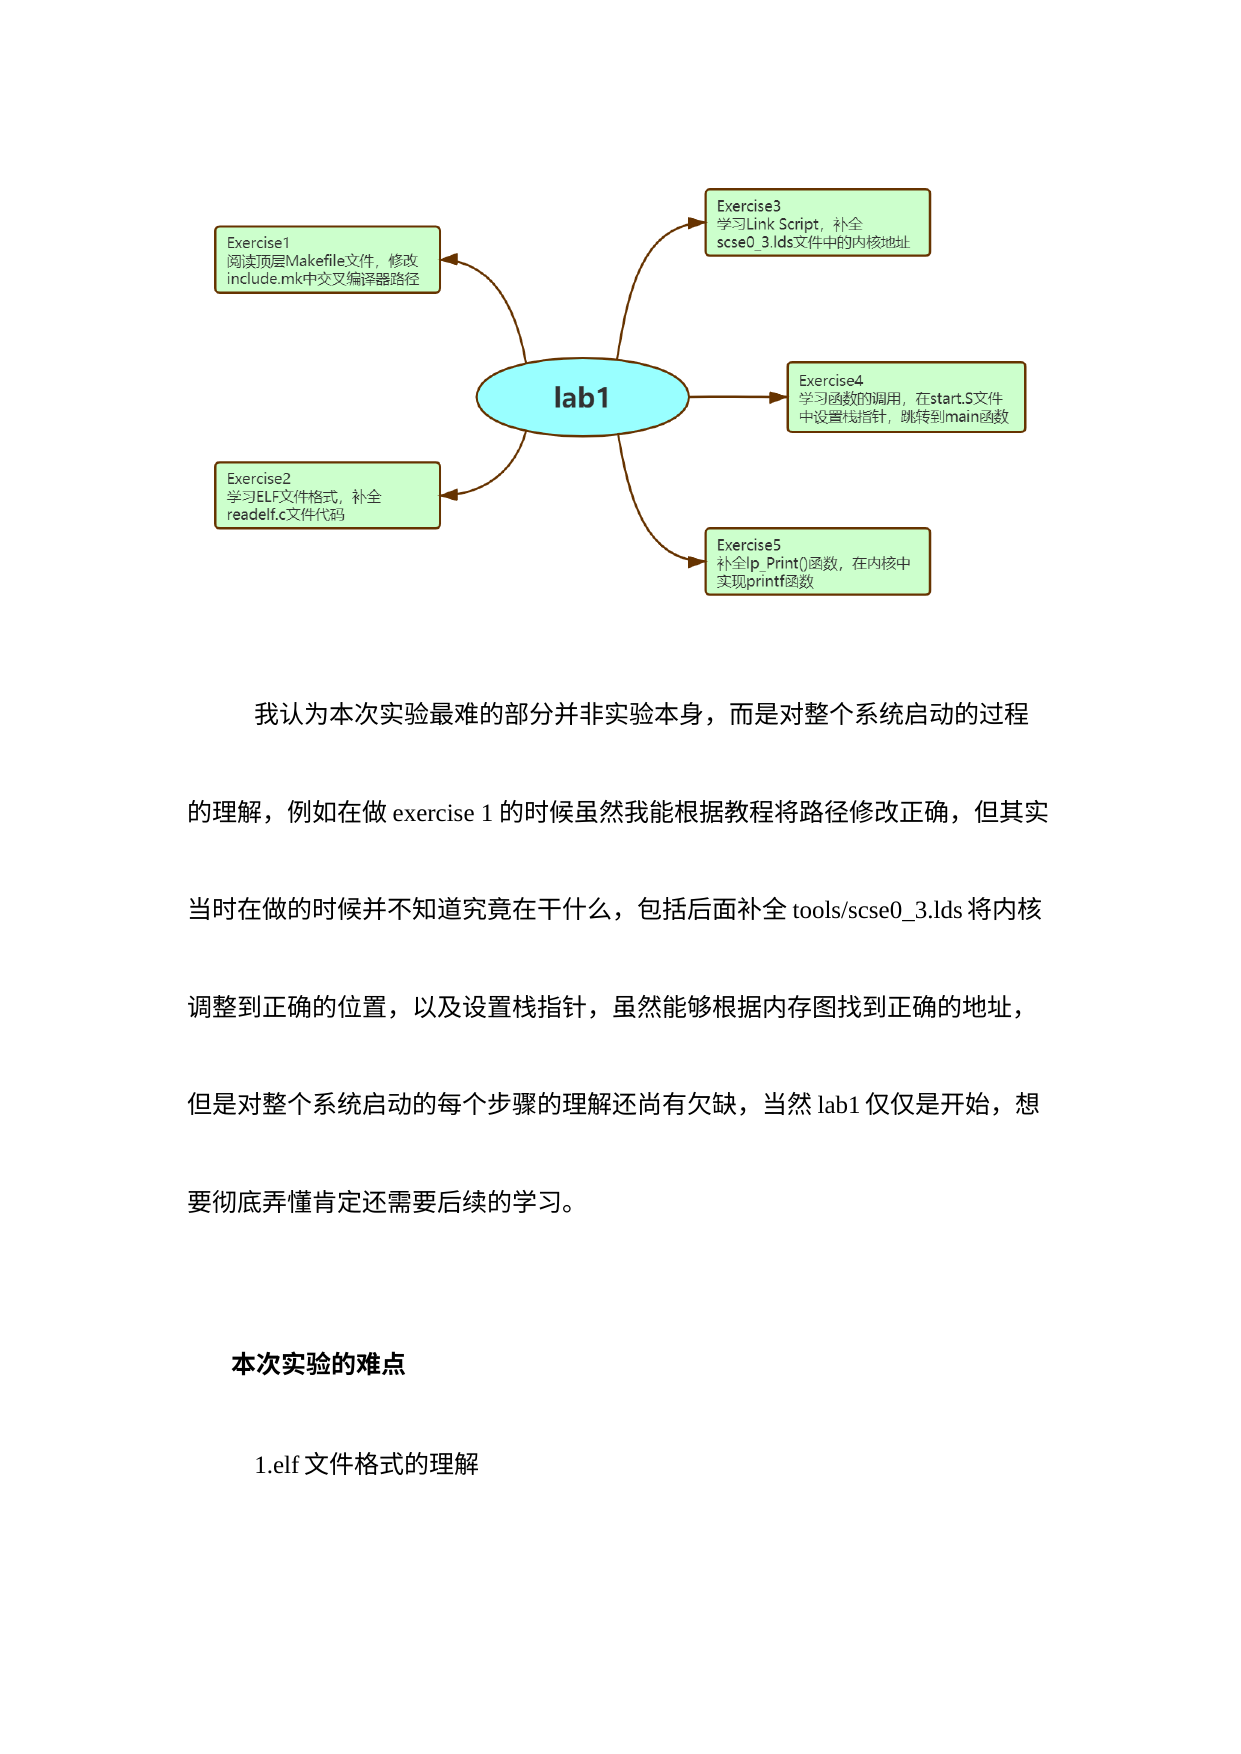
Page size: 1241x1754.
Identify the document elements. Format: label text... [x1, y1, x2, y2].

picture [187, 162, 1053, 622]
text 1.elf文件格式的理解 [187, 1430, 1053, 1495]
text 本次实验的难点 [187, 1330, 1053, 1395]
text 我认为本次实验最难的部分并非实验本身，而是对整个系统启动的过程的理解，例如在做exercise 1 的时候虽然我能根据教程将路径修改正确，但其实当时在做的时候并不知道究竟在干什么，包括后面补全tools/scse0_3.lds将内核调整到正确的位置，以及设置栈指针，虽然能够根据内存图找到正确的地址，但是对整个系统启动的每个步骤的理解还尚有欠缺，当然lab1仅仅是开始，想要彻底弄懂肯定还需要后续的学习。 [187, 680, 1053, 1233]
